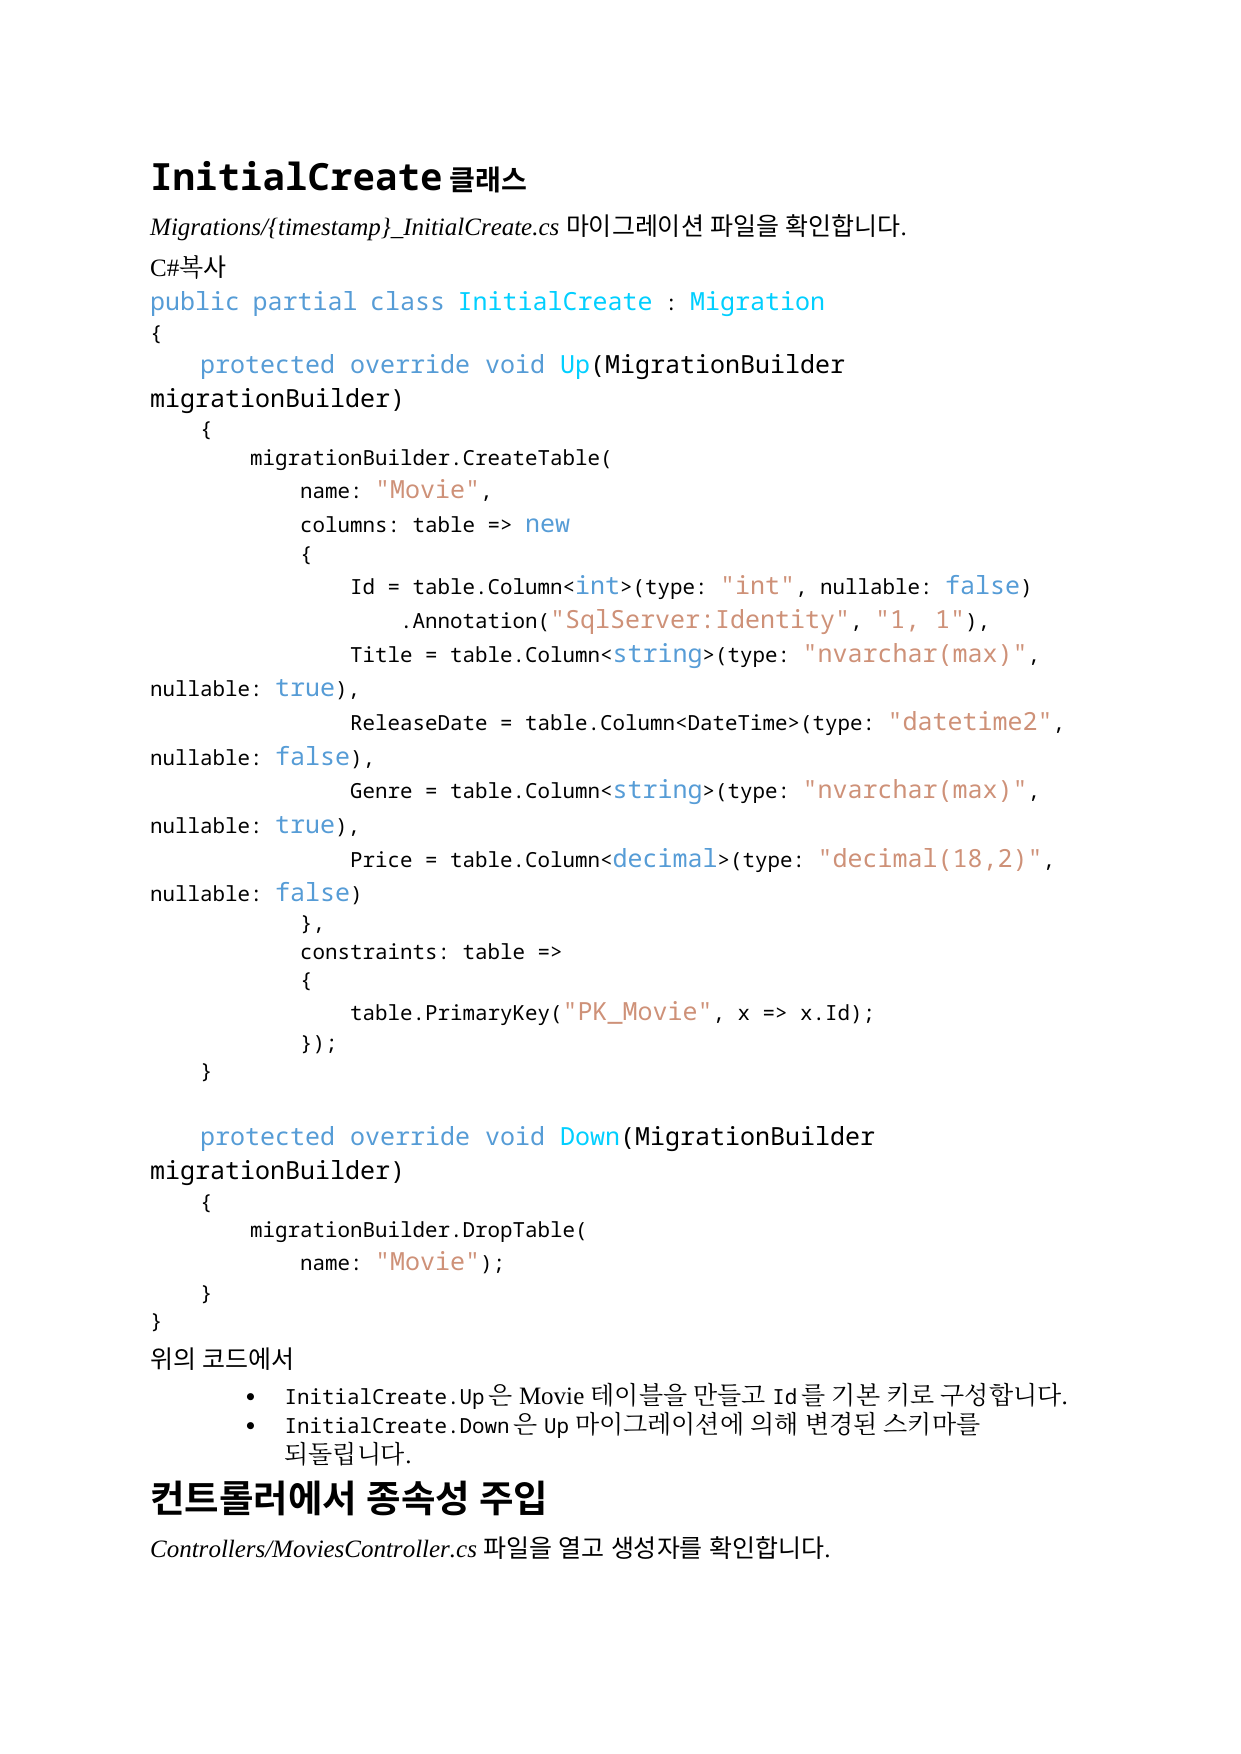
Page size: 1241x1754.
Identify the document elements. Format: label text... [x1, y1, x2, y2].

text constraints: table => [150, 937, 1090, 965]
text { [150, 539, 1090, 568]
text Genre = table.Column<string>(type: "nvarchar(max)", nullable: true), [150, 772, 1090, 840]
text migrationBuilder.CreateTable( [150, 443, 1090, 471]
text Migrations/{timestamp}_InitialCreate.cs 마이그레이션 파일을 확인합니다. [150, 206, 1090, 242]
text table.PrimaryKey("PK_Movie", x => x.Id); [150, 994, 1090, 1028]
text }); [150, 1028, 1090, 1056]
text { [150, 965, 1090, 994]
text .Annotation("SqlServer:Identity", "1, 1"), [150, 602, 1090, 636]
text Title = table.Column<string>(type: "nvarchar(max)", nullable: true), [150, 636, 1090, 704]
text protected override void Up(MigrationBuilder migrationBuilder) [150, 346, 1090, 414]
text }, [150, 908, 1090, 937]
text Id = table.Column<int>(type: "int", nullable: false) [150, 568, 1090, 602]
text columns: table => new [150, 505, 1090, 539]
list InitialCreate.Down은 Up 마이그레이션에 의해 변경된 스키마를 되돌립니다. [247, 1411, 1090, 1469]
text name: "Movie"); [150, 1244, 1090, 1278]
text protected override void Down(MigrationBuilder migrationBuilder) [150, 1119, 1090, 1187]
text Controllers/MoviesController.cs 파일을 열고 생성자를 확인합니다. [150, 1528, 1090, 1564]
text } [150, 1056, 1090, 1085]
text { [150, 318, 1090, 346]
text } [150, 1278, 1090, 1306]
text 위의 코드에서 [150, 1340, 1090, 1376]
text migrationBuilder.DropTable( [150, 1215, 1090, 1244]
text ReleaseDate = table.Column<DateTime>(type: "datetime2", nullable: false), [150, 704, 1090, 772]
text { [150, 1187, 1090, 1215]
text name: "Movie", [150, 471, 1090, 505]
text public partial class InitialCreate : Migration [150, 284, 1090, 318]
subtitle InitialCreate 클래스 [150, 150, 1090, 201]
text { [150, 414, 1090, 443]
subtitle 컨트롤러에서 종속성 주입 [150, 1469, 1090, 1523]
text } [150, 1306, 1090, 1335]
text C#복사 [150, 247, 1090, 284]
list InitialCreate.Up은 Movie 테이블을 만들고 Id를 기본 키로 구성합니다. [247, 1381, 1090, 1411]
text Price = table.Column<decimal>(type: "decimal(18,2)", nullable: false) [150, 840, 1090, 908]
